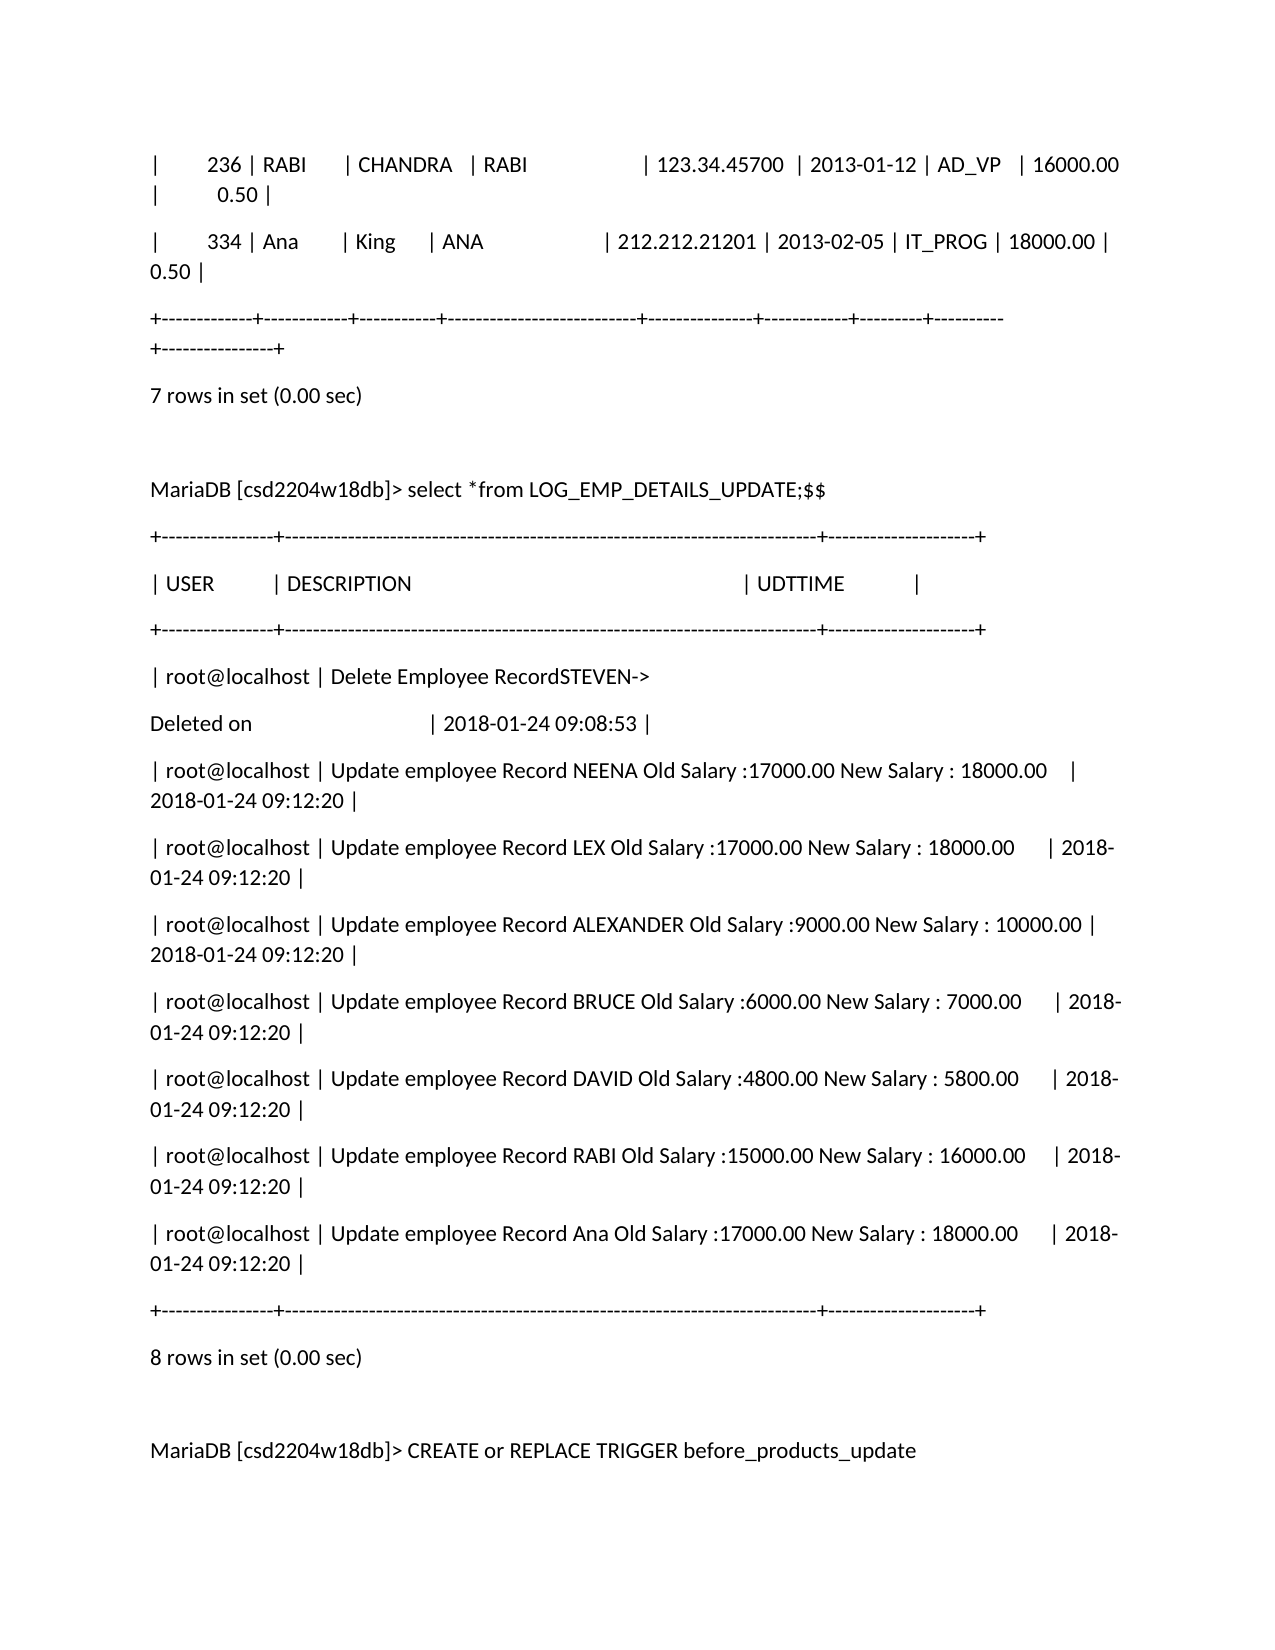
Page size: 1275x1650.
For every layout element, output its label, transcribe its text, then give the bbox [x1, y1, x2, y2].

text 7 rows in set (0.00 sec) [150, 381, 1125, 409]
text | 334 | Ana | King | ANA | 212.212.21201 | 2013-02-05 | IT_PROG | 18000.00 | 0.50 | [150, 227, 1125, 285]
text MariaDB [csd2204w18db]> CREATE or REPLACE TRIGGER before_products_update [150, 1436, 1125, 1464]
text +----------------+----------------------------------------------------------------------------+---------------------+ [150, 522, 1125, 550]
text +-------------+------------+-----------+---------------------------+---------------+------------+---------+----------+----------------+ [150, 304, 1125, 362]
text | 236 | RABI | CHANDRA | RABI | 123.34.45700 | 2013-01-12 | AD_VP | 16000.00 | 0.50 | [150, 150, 1125, 208]
text | root@localhost | Update employee Record NEENA Old Salary :17000.00 New Salary : 18000.00 | 2018-01-24 09:12:20 | [150, 756, 1125, 814]
text | root@localhost | Update employee Record ALEXANDER Old Salary :9000.00 New Salary : 10000.00 | 2018-01-24 09:12:20 | [150, 910, 1125, 969]
text | root@localhost | Update employee Record RABI Old Salary :15000.00 New Salary : 16000.00 | 2018-01-24 09:12:20 | [150, 1142, 1125, 1200]
text MariaDB [csd2204w18db]> select *from LOG_EMP_DETAILS_UPDATE;$$ [150, 475, 1125, 503]
text +----------------+----------------------------------------------------------------------------+---------------------+ [150, 616, 1125, 644]
text +----------------+----------------------------------------------------------------------------+---------------------+ [150, 1296, 1125, 1324]
text | root@localhost | Update employee Record BRUCE Old Salary :6000.00 New Salary : 7000.00 | 2018-01-24 09:12:20 | [150, 987, 1125, 1046]
text | root@localhost | Update employee Record LEX Old Salary :17000.00 New Salary : 18000.00 | 2018-01-24 09:12:20 | [150, 833, 1125, 892]
text 8 rows in set (0.00 sec) [150, 1343, 1125, 1371]
text Deleted on | 2018-01-24 09:08:53 | [150, 709, 1125, 737]
text | root@localhost | Delete Employee RecordSTEVEN-> [150, 662, 1125, 691]
text | root@localhost | Update employee Record DAVID Old Salary :4800.00 New Salary : 5800.00 | 2018-01-24 09:12:20 | [150, 1064, 1125, 1123]
text | USER | DESCRIPTION | UDTTIME | [150, 569, 1125, 597]
text | root@localhost | Update employee Record Ana Old Salary :17000.00 New Salary : 18000.00 | 2018-01-24 09:12:20 | [150, 1219, 1125, 1277]
